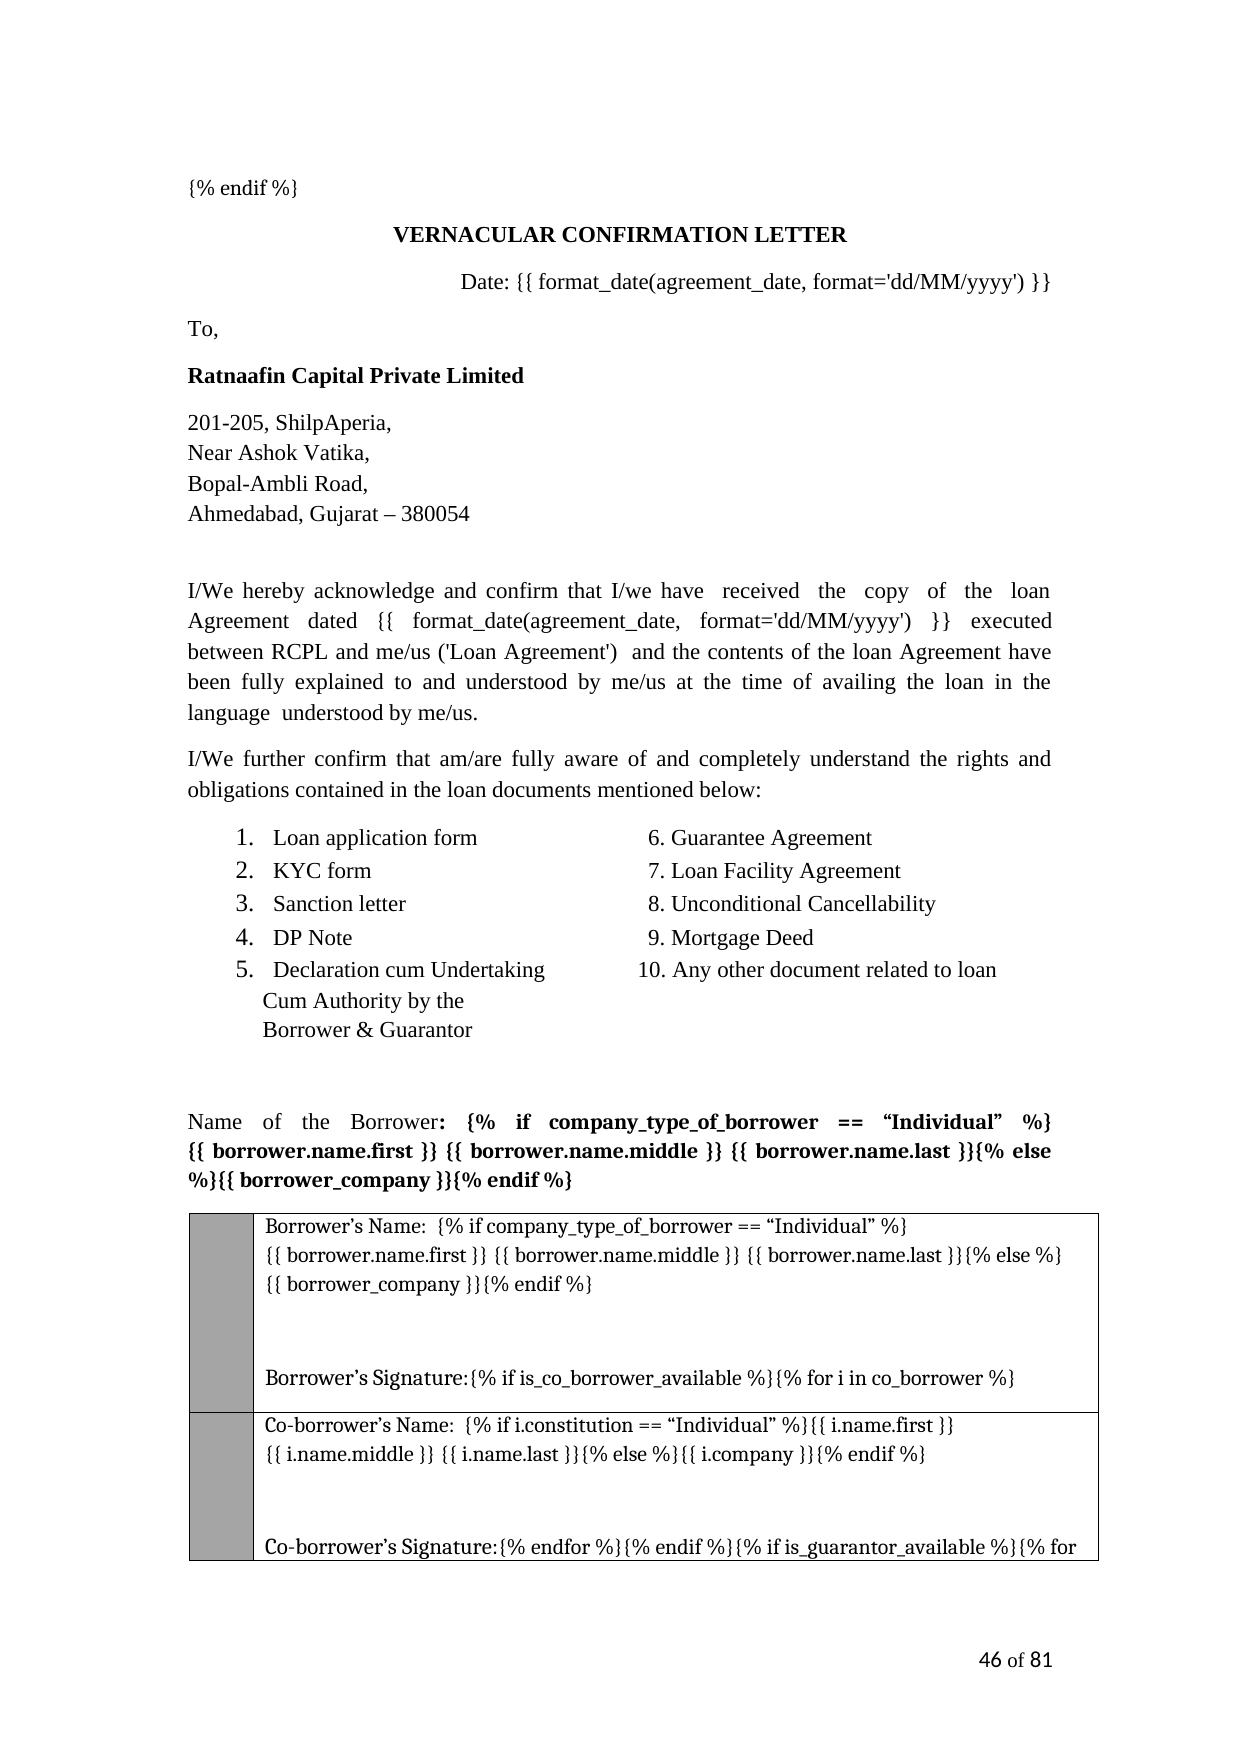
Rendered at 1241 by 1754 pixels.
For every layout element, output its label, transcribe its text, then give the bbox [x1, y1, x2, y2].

list Sanction letter 8. Unconditional Cancellability [235, 888, 1053, 917]
list DP Note 9. Mortgage Deed [235, 922, 1053, 950]
list Declaration cum Undertaking 10. Any other document related to loan [235, 954, 1053, 983]
text 201-205, ShilpAperia, [187, 409, 1053, 436]
list KYC form 7. Loan Facility Agreement [235, 856, 1053, 884]
text Cum Authority by the [262, 988, 1053, 1014]
text Ratnaafin Capital Private Limited [187, 362, 1053, 389]
table_cell [190, 1413, 253, 1560]
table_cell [254, 1413, 1098, 1560]
text I/We hereby acknowledge and confirm that I/we have received the copy of the loan Agreement dated {{ format_date(agreement_date, format='dd/MM/yyyy') }} executed between RCPL and me/us ('Loan Agreement') and the contents of the loan Agreement have been fully explained to and understood by me/us at the time of availing the loan in the language understood by me/us. [187, 577, 1053, 725]
text Near Ashok Vatika, [187, 439, 1053, 466]
text {% endif %} [187, 175, 1053, 200]
table_header Borrower’s Name: {% if company_type_of_borrower == “Individual” %}{{ borrower.name.first }} {{ borrower.name.middle }} {{ borrower.name.last }}{% else %}{{ borrower_company }}{% endif %} Borrower’s Signature:{% if is_co_borrower_available %}{% for i in co_borrower %} [254, 1214, 1098, 1412]
text I/We further confirm that am/are fully aware of and completely understand the rights and obligations contained in the loan documents mentioned below: [187, 745, 1053, 802]
text VERNACULAR CONFIRMATION LETTER [187, 221, 1053, 247]
text Bopal-Ambli Road, [187, 470, 1053, 496]
text Borrower & Guarantor [262, 1016, 1053, 1042]
list Loan application form 6. Guarantee Agreement [235, 822, 1053, 851]
text Date: {{ format_date(agreement_date, format='dd/MM/yyyy') }} [187, 268, 1053, 295]
text To, [187, 316, 1053, 342]
table_header [190, 1214, 253, 1412]
text Name of the Borrower: {% if company_type_of_borrower == “Individual” %}{{ borrower.name.first }} {{ borrower.name.middle }} {{ borrower.name.last }}{% else %}{{ borrower_company }}{% endif %} [187, 1108, 1053, 1193]
text Ahmedabad, Gujarat – 380054 [187, 500, 1053, 526]
